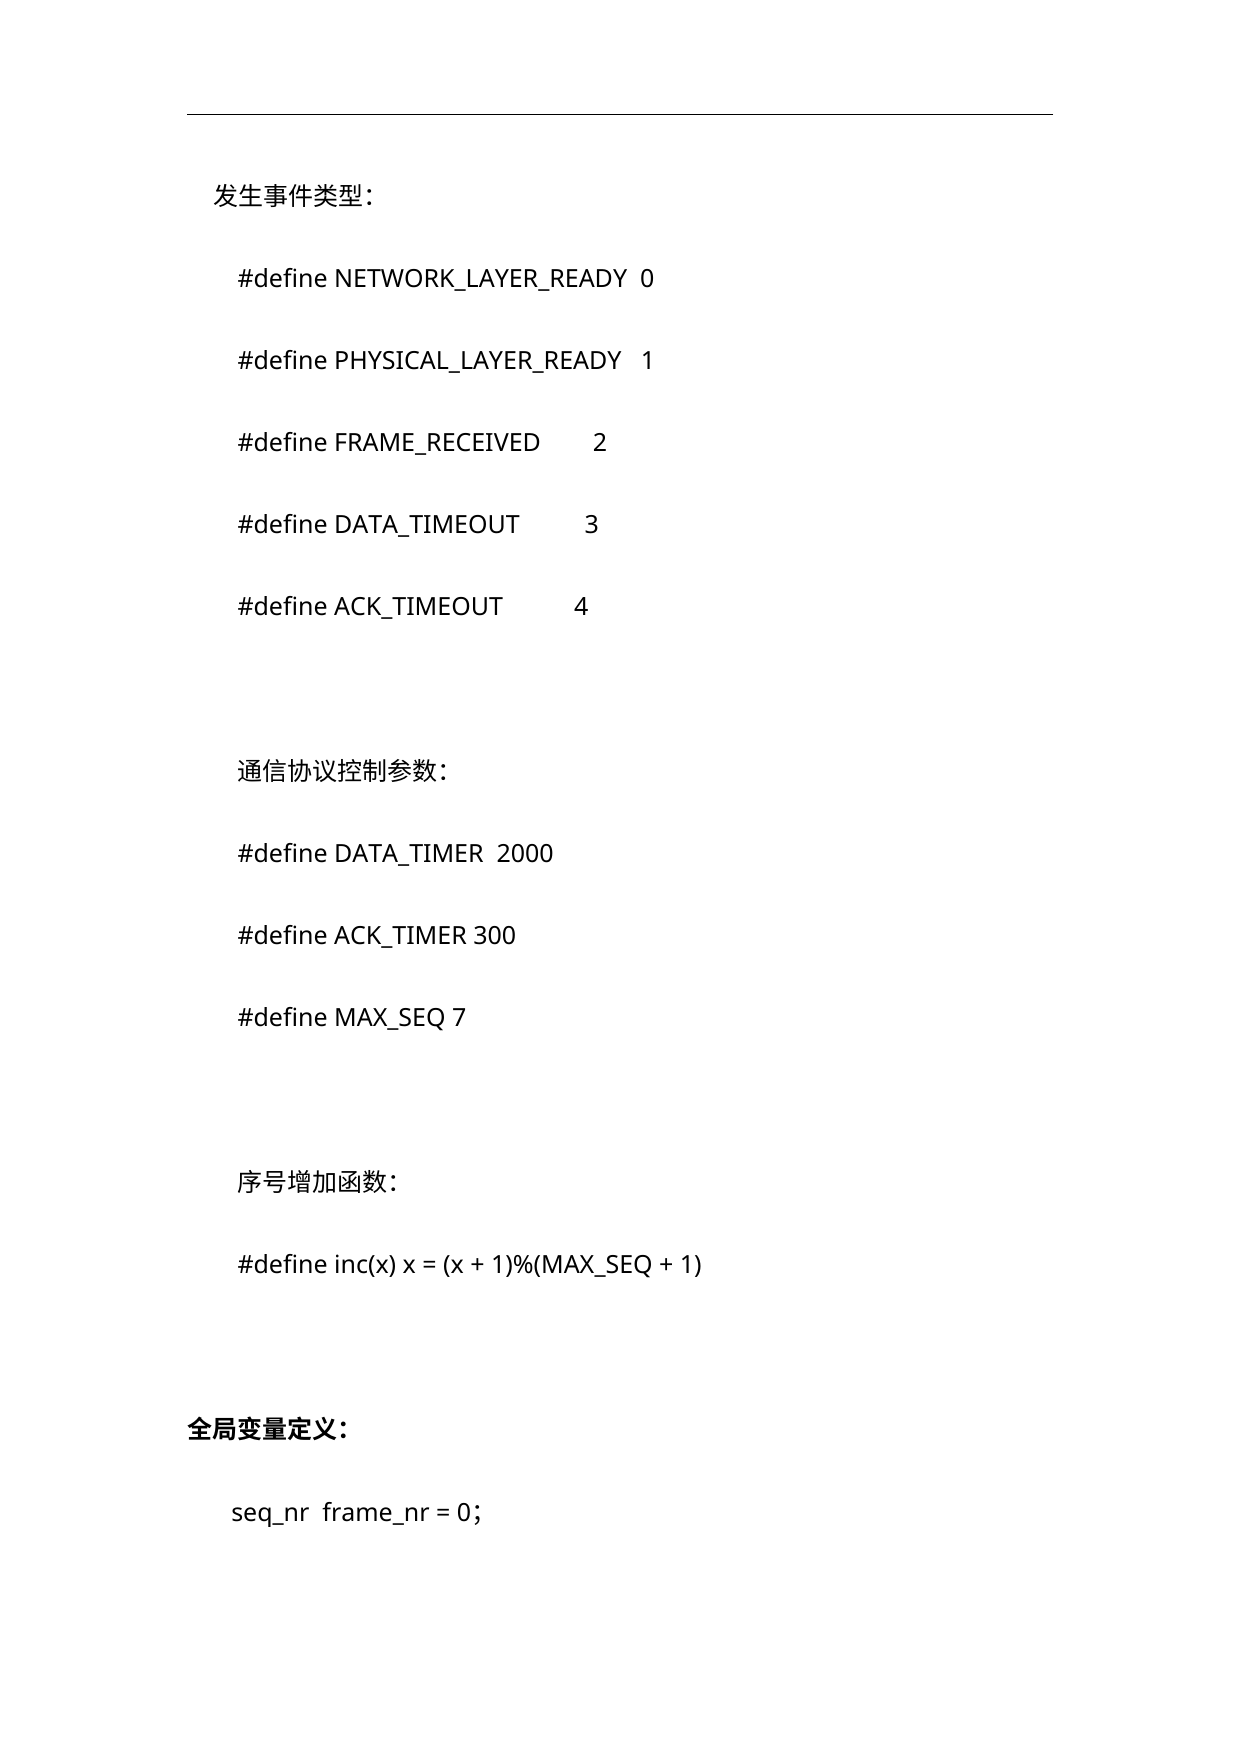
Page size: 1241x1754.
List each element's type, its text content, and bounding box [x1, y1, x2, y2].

text #define DATA_TIMER 2000 [187, 820, 1053, 885]
text 序号增加函数： [187, 1148, 1053, 1213]
text #define NETWORK_LAYER_READY 0 [187, 245, 1053, 310]
text #define ACK_TIMEOUT 4 [187, 573, 1053, 638]
text #define DATA_TIMEOUT 3 [187, 491, 1053, 556]
text #define FRAME_RECEIVED 2 [187, 409, 1053, 474]
text seq_nr frame_nr = 0； [187, 1478, 1053, 1543]
text #define ACK_TIMER 300 [187, 902, 1053, 967]
text 发生事件类型： [187, 162, 1053, 227]
text #define PHYSICAL_LAYER_READY 1 [187, 327, 1053, 392]
text #define inc(x) x = (x + 1)%(MAX_SEQ + 1) [187, 1231, 1053, 1296]
text #define MAX_SEQ 7 [187, 984, 1053, 1049]
text 通信协议控制参数： [187, 737, 1053, 802]
text 全局变量定义： [187, 1395, 1053, 1460]
